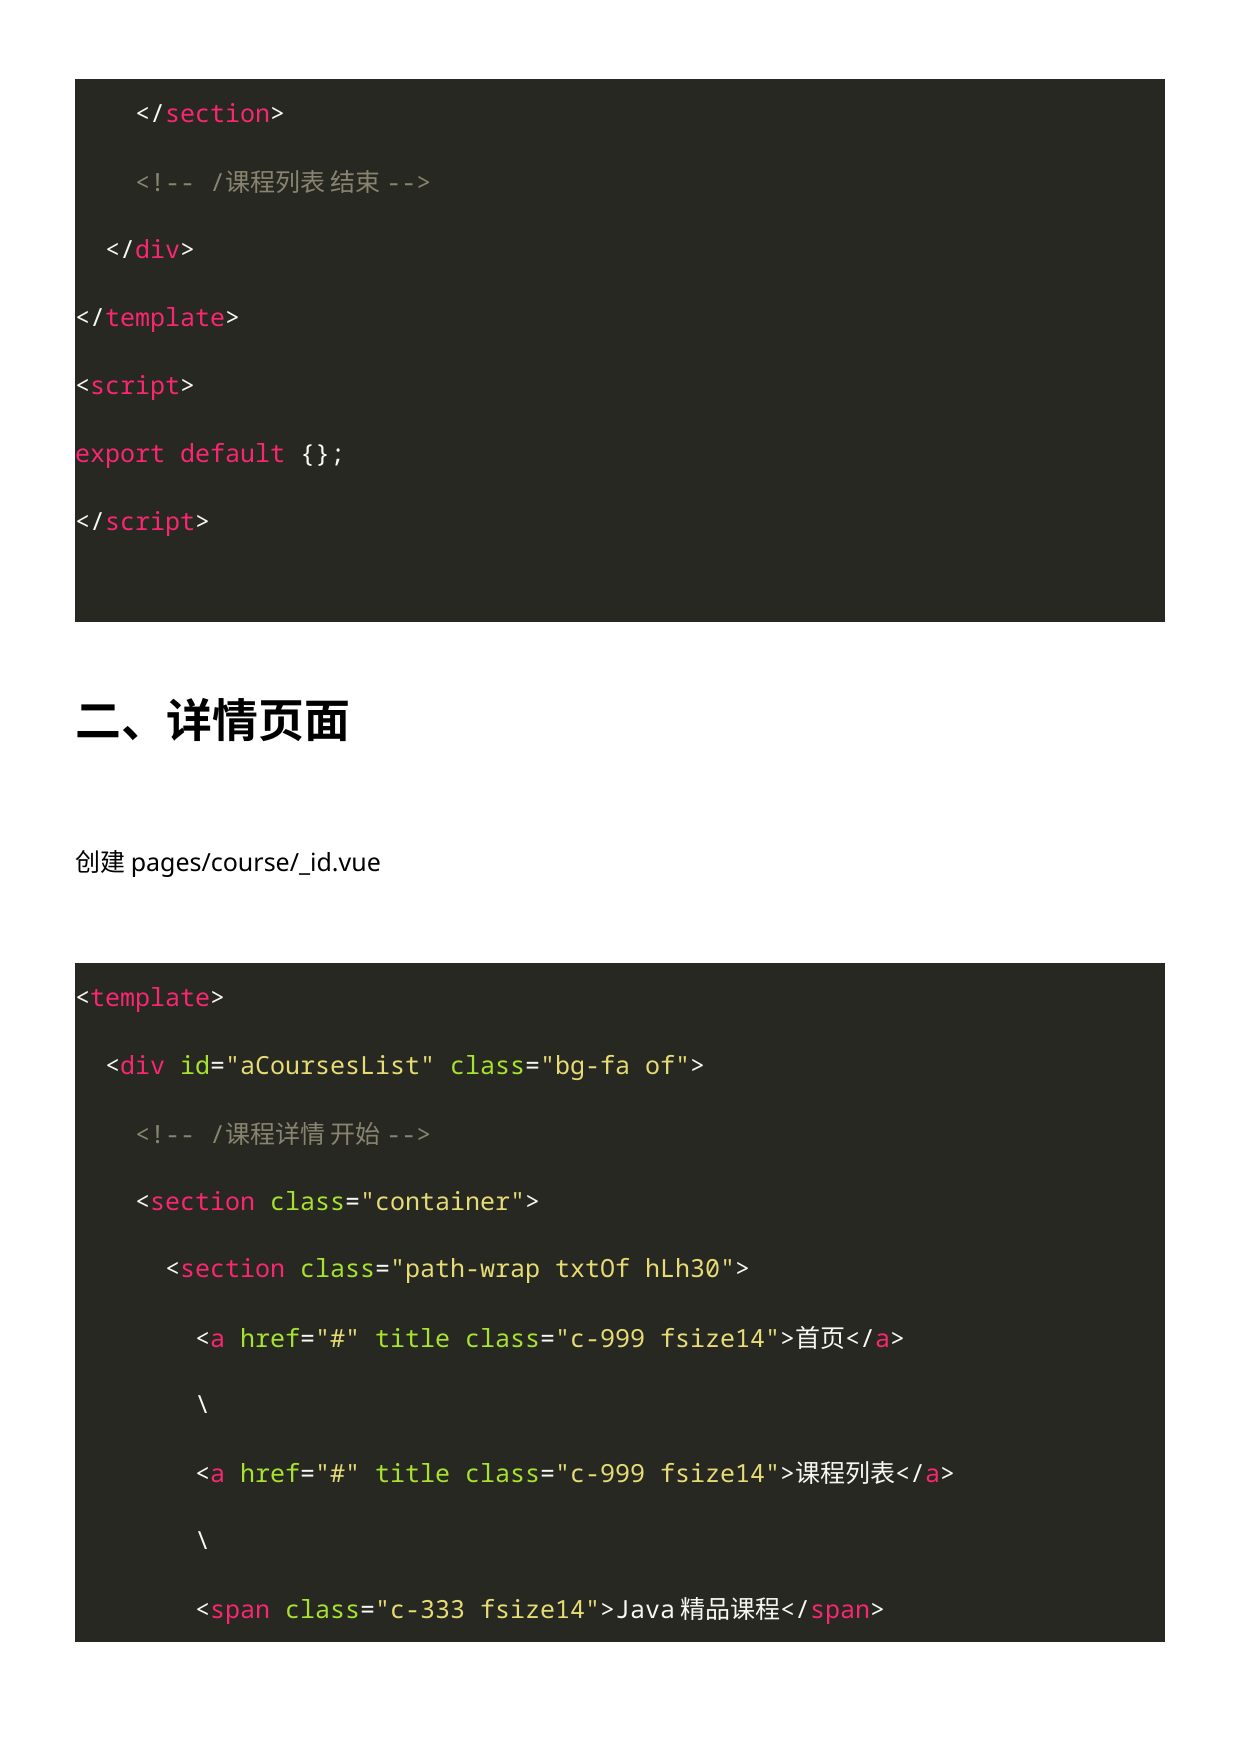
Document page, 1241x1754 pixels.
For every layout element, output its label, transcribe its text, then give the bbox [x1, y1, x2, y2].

text <!-- /课程详情 开始 --> [75, 1098, 1165, 1166]
text </template> [75, 283, 1165, 351]
text <div id="aCoursesList" class="bg-fa of"> [75, 1031, 1165, 1098]
text </section> [75, 79, 1165, 147]
text <a href="#" title class="c-999 fsize14">课程列表</a> [75, 1438, 1165, 1506]
text </script> [75, 486, 1165, 554]
text <template> [75, 963, 1165, 1031]
text export default {}; [75, 418, 1165, 486]
text 创建 pages/course/_id.vue [75, 827, 1165, 895]
subtitle 二、详情页面 [75, 683, 1165, 751]
text <script> [75, 351, 1165, 418]
text <span class="c-333 fsize14">Java精品课程</span> [75, 1574, 1165, 1642]
text </div> [75, 215, 1165, 283]
text <section class="container"> [75, 1166, 1165, 1234]
text <a href="#" title class="c-999 fsize14">首页</a> [75, 1302, 1165, 1370]
text <!-- /课程列表 结束 --> [75, 147, 1165, 215]
text <section class="path-wrap txtOf hLh30"> [75, 1234, 1165, 1302]
text \ [75, 1370, 1165, 1438]
text \ [75, 1506, 1165, 1574]
